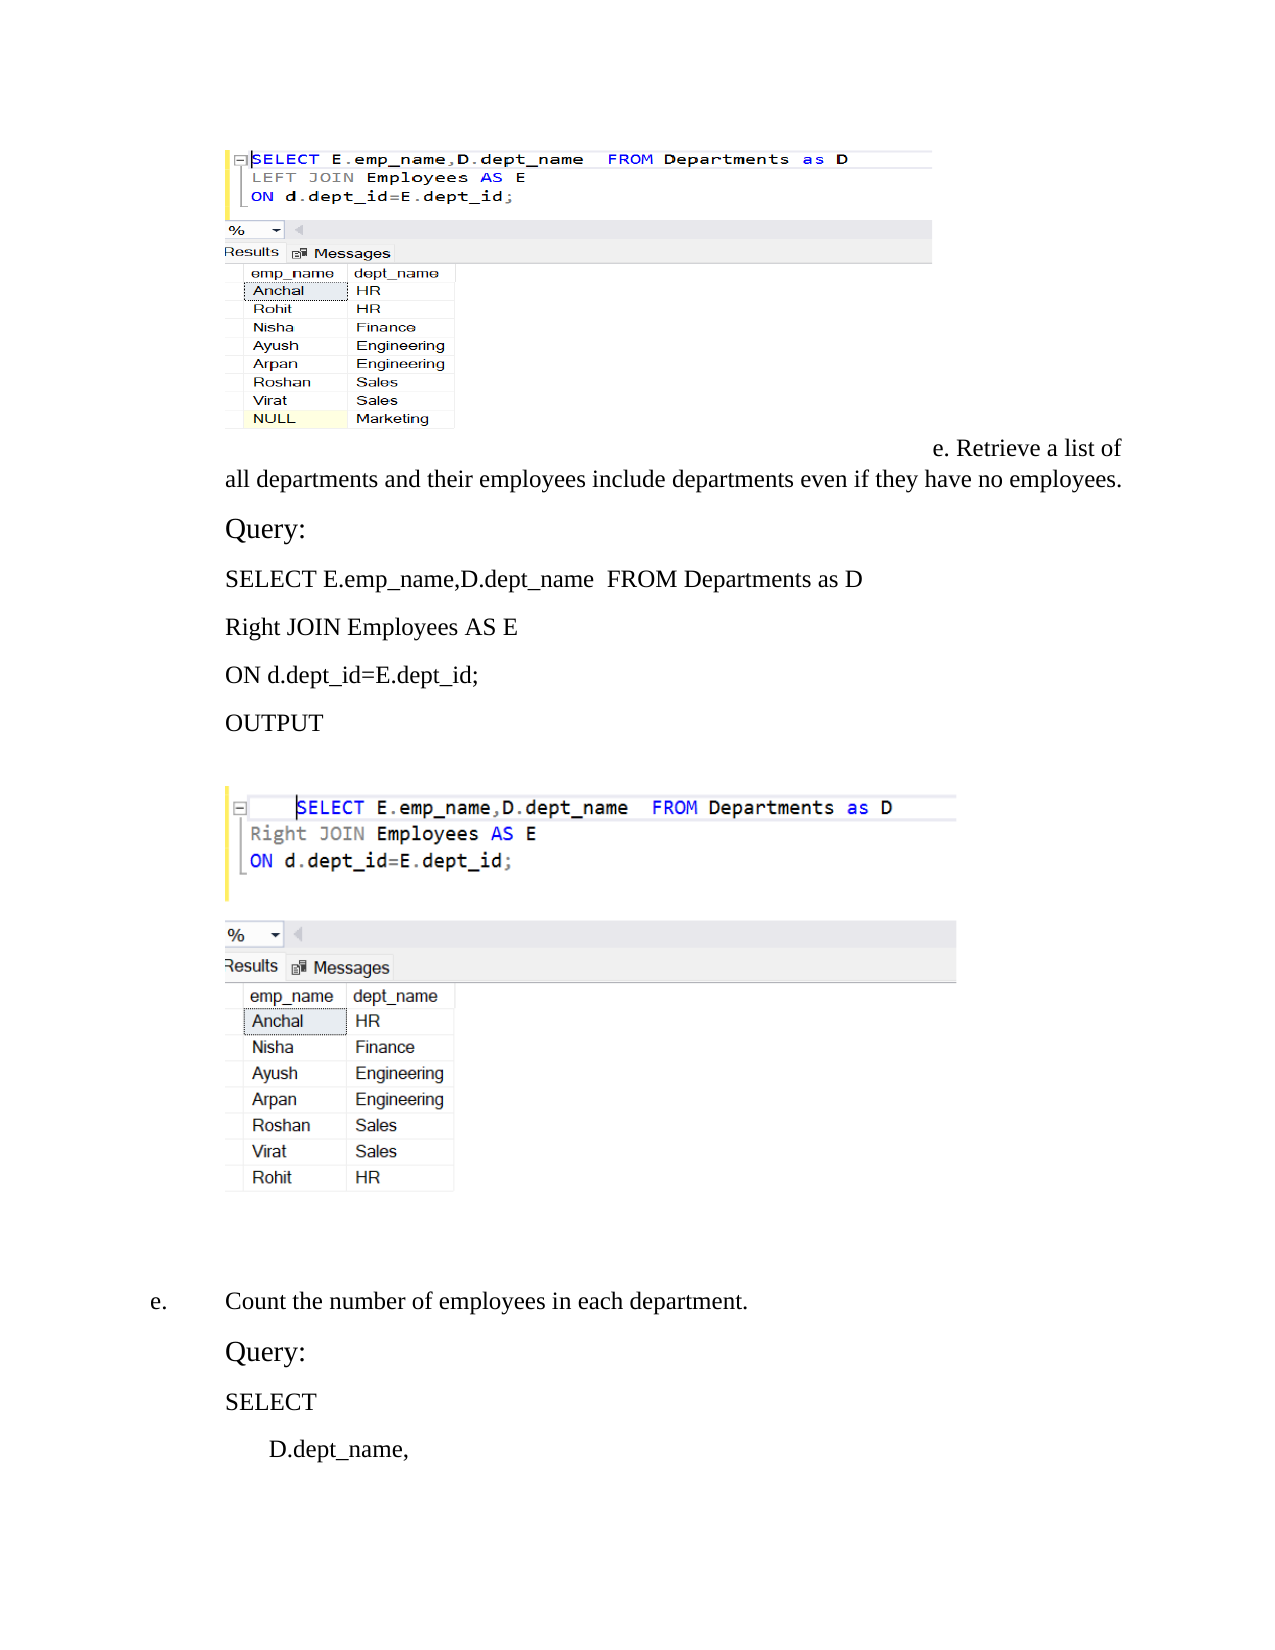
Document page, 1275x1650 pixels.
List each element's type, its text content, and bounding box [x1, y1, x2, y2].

list Query: [225, 512, 1125, 545]
text Query: [225, 1334, 1125, 1368]
text SELECT [225, 1387, 1125, 1416]
picture [225, 786, 957, 1222]
list Count the number of employees in each department. [150, 1286, 1125, 1315]
picture [225, 150, 933, 457]
text SELECT E.emp_name,D.dept_name FROM Departments as D [150, 564, 1125, 593]
text ON d.dept_id=E.dept_id; [150, 660, 1125, 689]
text D.dept_name, [225, 1434, 1125, 1463]
text Right JOIN Employees AS E [150, 612, 1125, 641]
text OUTPUT [150, 708, 1125, 737]
